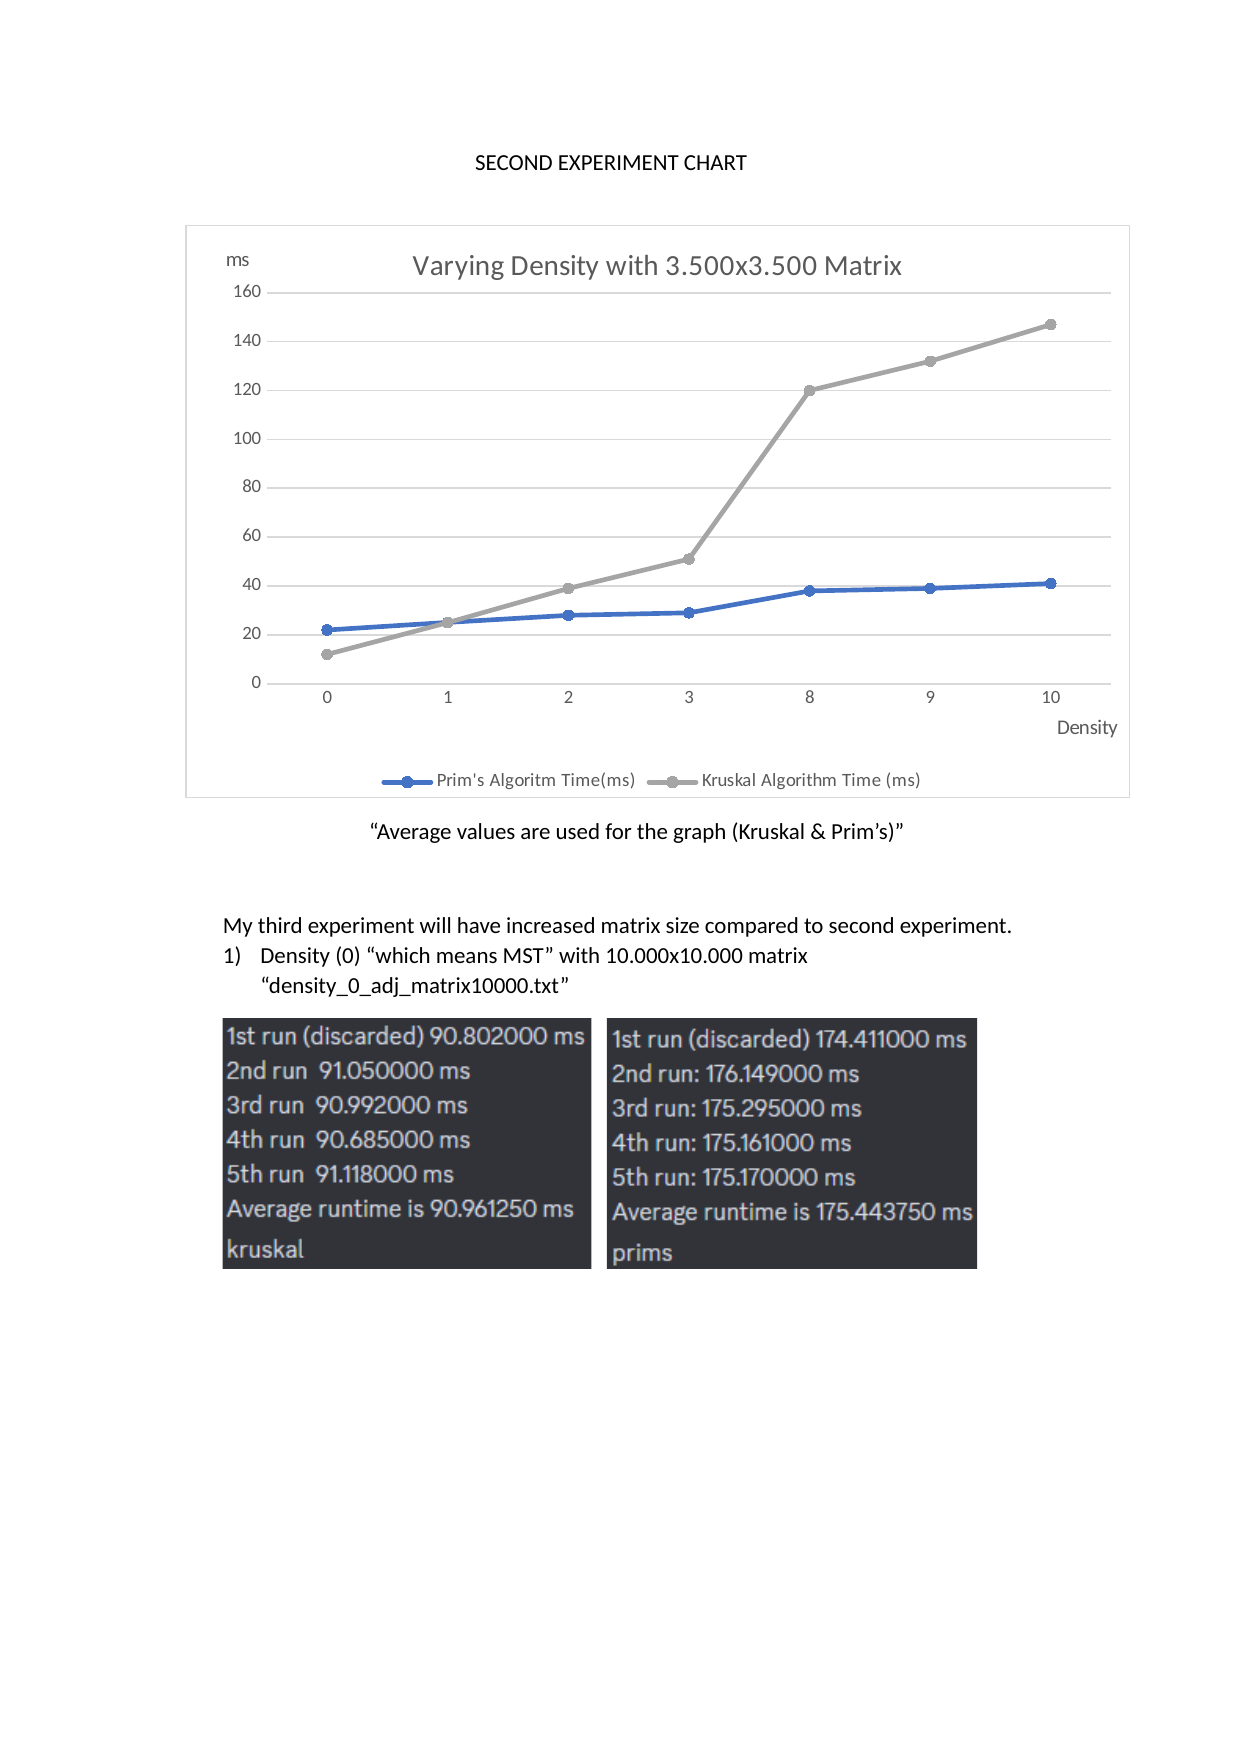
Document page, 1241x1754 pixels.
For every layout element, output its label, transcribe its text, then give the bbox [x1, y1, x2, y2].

list SECOND EXPERIMENT CHART [223, 148, 1093, 176]
text “Average values are used for the graph (Kruskal & Prim’s)” [296, 817, 1093, 845]
picture [222, 1018, 592, 1269]
list My third experiment will have increased matrix size compared to second experiment. [223, 911, 1093, 939]
picture [606, 1018, 978, 1269]
list Density (0) “which means MST” with 10.000x10.000 matrix “density_0_adj_matrix10000.txt” [223, 941, 1093, 999]
